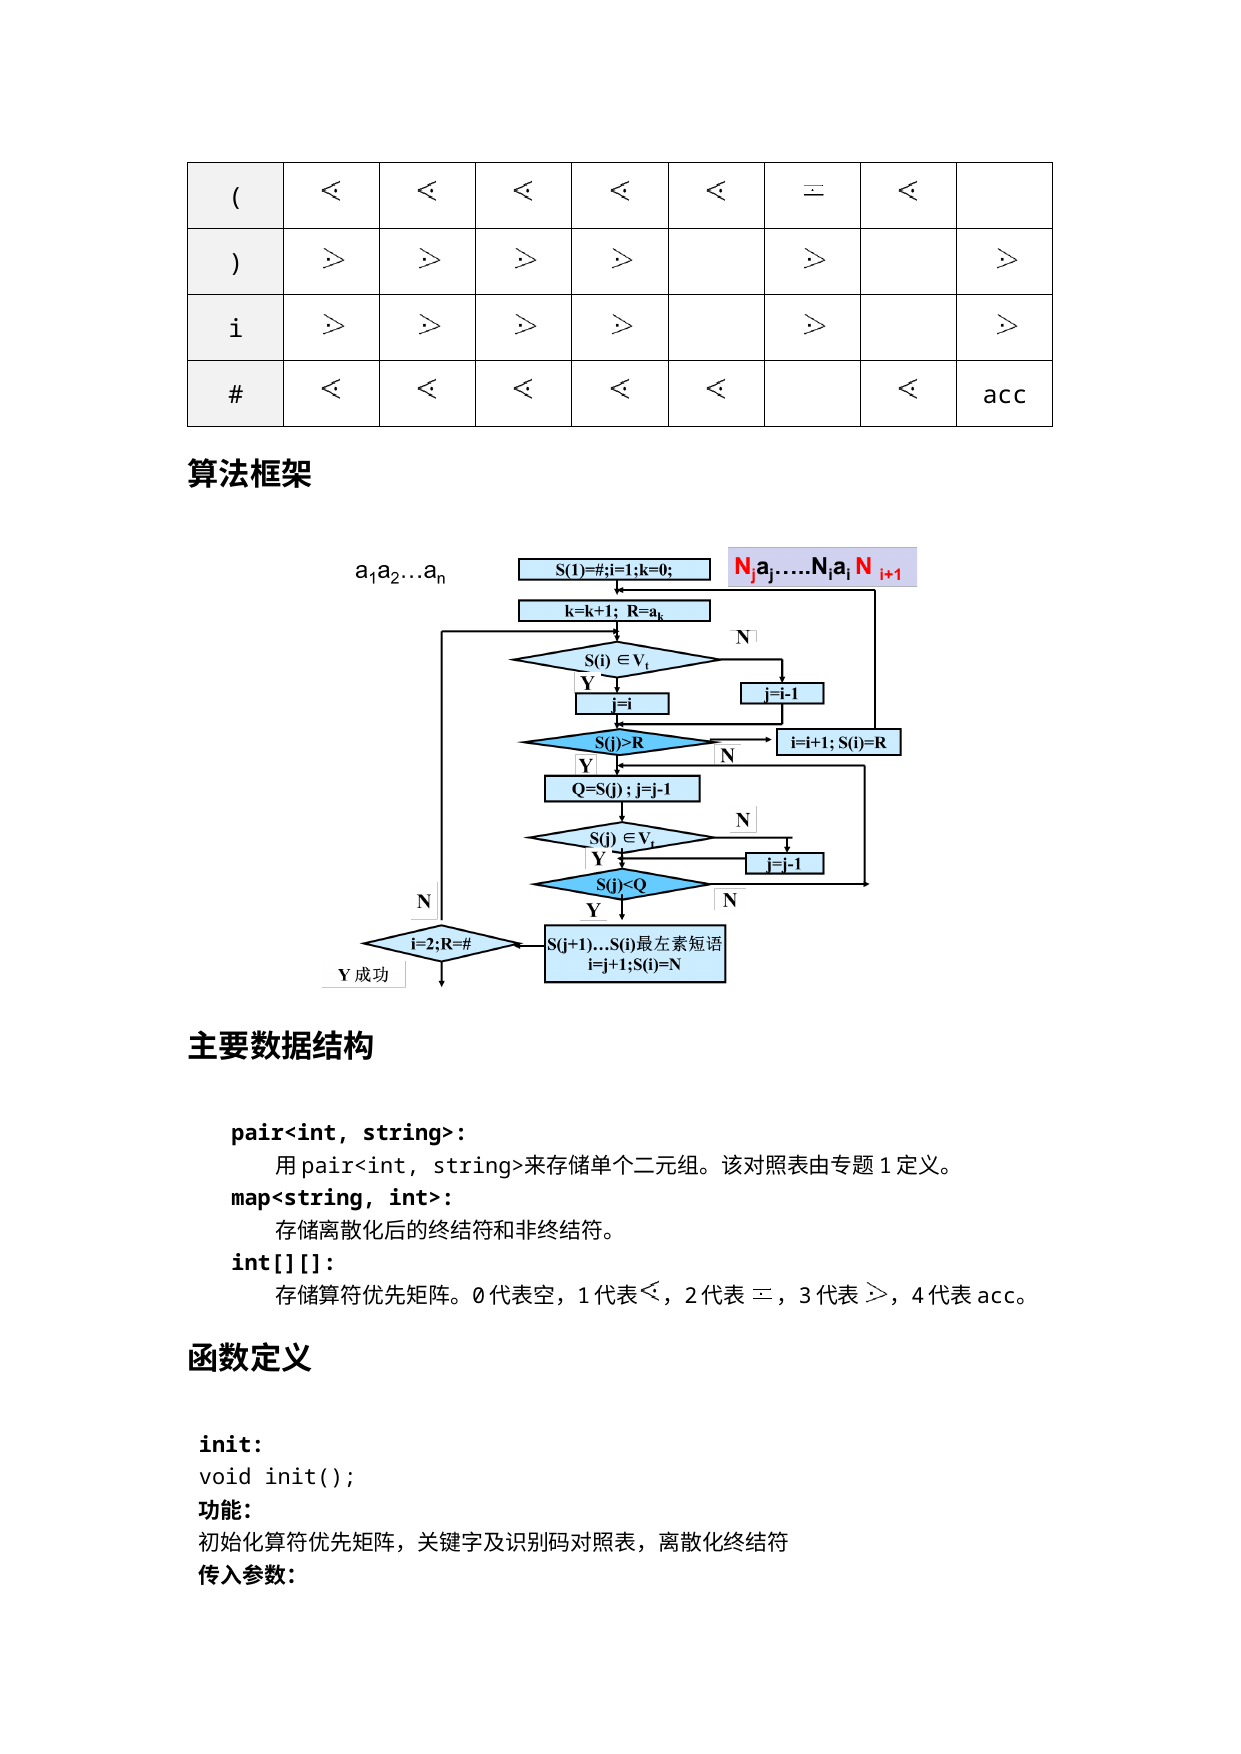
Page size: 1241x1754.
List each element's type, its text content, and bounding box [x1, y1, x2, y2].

picture [412, 245, 443, 270]
picture [605, 311, 635, 336]
table_cell 初始化算符优先矩阵，关键字及识别码对照表，离散化终结符 [188, 1525, 1052, 1557]
text 存储算符优先矩阵。0代表空，1代表，2代表，3代表，4代表acc。 [187, 1278, 1053, 1311]
table_cell [476, 163, 571, 228]
table_cell # [188, 361, 283, 426]
picture [511, 179, 536, 204]
picture [322, 543, 918, 995]
picture [990, 245, 1020, 270]
picture [508, 311, 539, 336]
table_cell acc [957, 361, 1052, 426]
text map<string, int>: [187, 1181, 1053, 1213]
picture [797, 179, 828, 200]
table_cell [380, 295, 475, 360]
table_header [188, 544, 1052, 999]
picture [319, 179, 344, 204]
picture [608, 377, 633, 402]
picture [704, 377, 729, 402]
table_cell [861, 361, 956, 426]
subtitle 算法框架 [187, 440, 1053, 505]
picture [605, 245, 635, 270]
table_cell [861, 295, 956, 360]
table_cell [476, 229, 571, 294]
table_cell [669, 163, 764, 228]
table_cell [765, 229, 860, 294]
table_cell [572, 361, 668, 426]
picture [896, 179, 921, 204]
picture [990, 311, 1020, 336]
table_cell ( [188, 163, 283, 228]
picture [896, 377, 921, 402]
table_cell [669, 361, 764, 426]
table_cell [669, 229, 764, 294]
picture [415, 377, 440, 402]
table_cell i [188, 295, 283, 360]
table_cell [476, 295, 571, 360]
picture [608, 179, 633, 204]
table_cell [861, 229, 956, 294]
picture [797, 311, 828, 336]
picture [316, 245, 347, 270]
table_cell [284, 295, 379, 360]
picture [319, 377, 344, 402]
table_cell void init(); [188, 1460, 1052, 1492]
table_cell [572, 163, 668, 228]
picture [511, 377, 536, 402]
picture [797, 245, 828, 270]
table_cell 传入参数： [188, 1557, 1052, 1590]
picture [412, 311, 443, 336]
picture [316, 311, 347, 336]
table_cell [572, 229, 668, 294]
table_cell [572, 295, 668, 360]
table_cell ) [188, 229, 283, 294]
table_cell [765, 163, 860, 228]
table_cell [957, 229, 1052, 294]
table_cell [861, 163, 956, 228]
picture [859, 1279, 890, 1304]
table_cell [765, 295, 860, 360]
table_cell [957, 295, 1052, 360]
table_cell [380, 163, 475, 228]
picture [745, 1283, 777, 1304]
table_cell [957, 163, 1052, 228]
subtitle 主要数据结构 [187, 1011, 1053, 1076]
table_header init: [188, 1427, 1052, 1460]
table_cell [380, 229, 475, 294]
table_cell [380, 361, 475, 426]
text 存储离散化后的终结符和非终结符。 [231, 1213, 1053, 1246]
subtitle 函数定义 [187, 1323, 1053, 1388]
table_cell [284, 361, 379, 426]
text pair<int, string>: [187, 1116, 1053, 1148]
table_cell 功能： [188, 1492, 1052, 1525]
text int[][]: [187, 1246, 1053, 1278]
table_cell [669, 295, 764, 360]
table_cell [476, 361, 571, 426]
table_cell [765, 361, 860, 426]
picture [704, 179, 729, 204]
text 用pair<int, string>来存储单个二元组。该对照表由专题1定义。 [275, 1148, 1053, 1181]
picture [508, 245, 539, 270]
picture [638, 1279, 663, 1304]
table_cell [284, 163, 379, 228]
table_cell [284, 229, 379, 294]
picture [415, 179, 440, 204]
